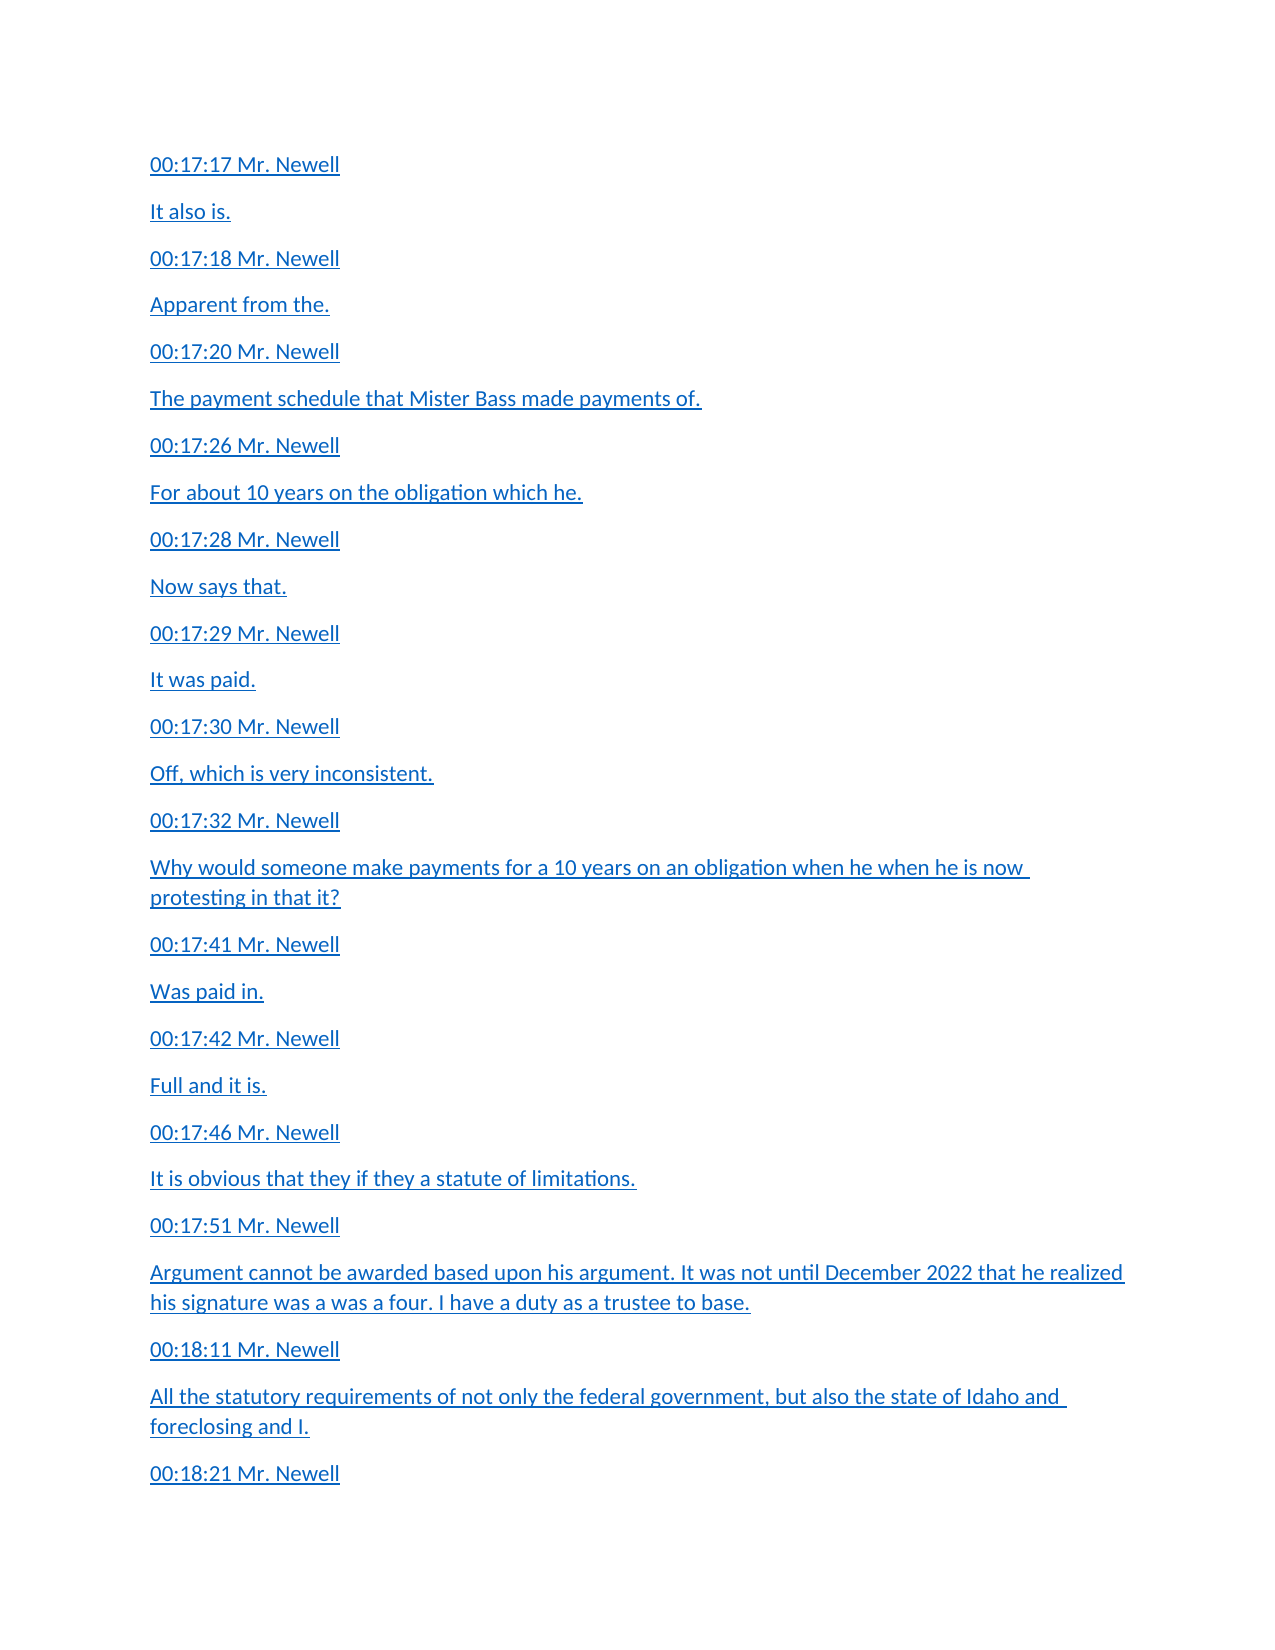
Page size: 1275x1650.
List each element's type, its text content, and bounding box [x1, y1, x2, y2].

text 00:17:30 Mr. Newell [150, 712, 1125, 741]
text 00:17:17 Mr. Newell [150, 150, 1125, 178]
text Full and it is. [150, 1071, 1125, 1099]
text 00:17:42 Mr. Newell [150, 1024, 1125, 1052]
text Argument cannot be awarded based upon his argument. It was not until December 2022 that he realized his signature was a was a four. I have a duty as a trustee to base. [150, 1284, 1125, 1317]
text 00:17:26 Mr. Newell [150, 431, 1125, 459]
text Off, which is very inconsistent. [150, 759, 1125, 787]
text 00:17:18 Mr. Newell [150, 244, 1125, 272]
text Argument cannot be awarded based upon his argument. It was not until December 2022 that he realized his signature was a was a four. I have a duty as a trustee to base. [150, 1258, 1125, 1282]
text 00:17:41 Mr. Newell [150, 930, 1125, 958]
text Apparent from the. [150, 291, 1125, 319]
text For about 10 years on the obligation which he. [150, 478, 1125, 506]
text The payment schedule that Mister Bass made payments of. [150, 384, 1125, 412]
text 00:17:46 Mr. Newell [150, 1118, 1125, 1146]
text It is obvious that they if they a statute of limitations. [150, 1164, 1125, 1193]
text All the statutory requirements of not only the federal government, but also the state of Idaho and foreclosing and I. [150, 1382, 1125, 1441]
text It also is. [150, 197, 1125, 225]
text 00:18:11 Mr. Newell [150, 1335, 1125, 1363]
text It was paid. [150, 666, 1125, 694]
text Was paid in. [150, 977, 1125, 1005]
text 00:17:51 Mr. Newell [150, 1211, 1125, 1239]
text Why would someone make payments for a 10 years on an obligation when he when he is now protesting in that it? [150, 853, 1125, 911]
text Now says that. [150, 572, 1125, 600]
text 00:17:20 Mr. Newell [150, 337, 1125, 366]
text 00:17:32 Mr. Newell [150, 806, 1125, 834]
text 00:17:28 Mr. Newell [150, 525, 1125, 553]
text 00:18:21 Mr. Newell [150, 1459, 1125, 1487]
text 00:17:29 Mr. Newell [150, 619, 1125, 647]
